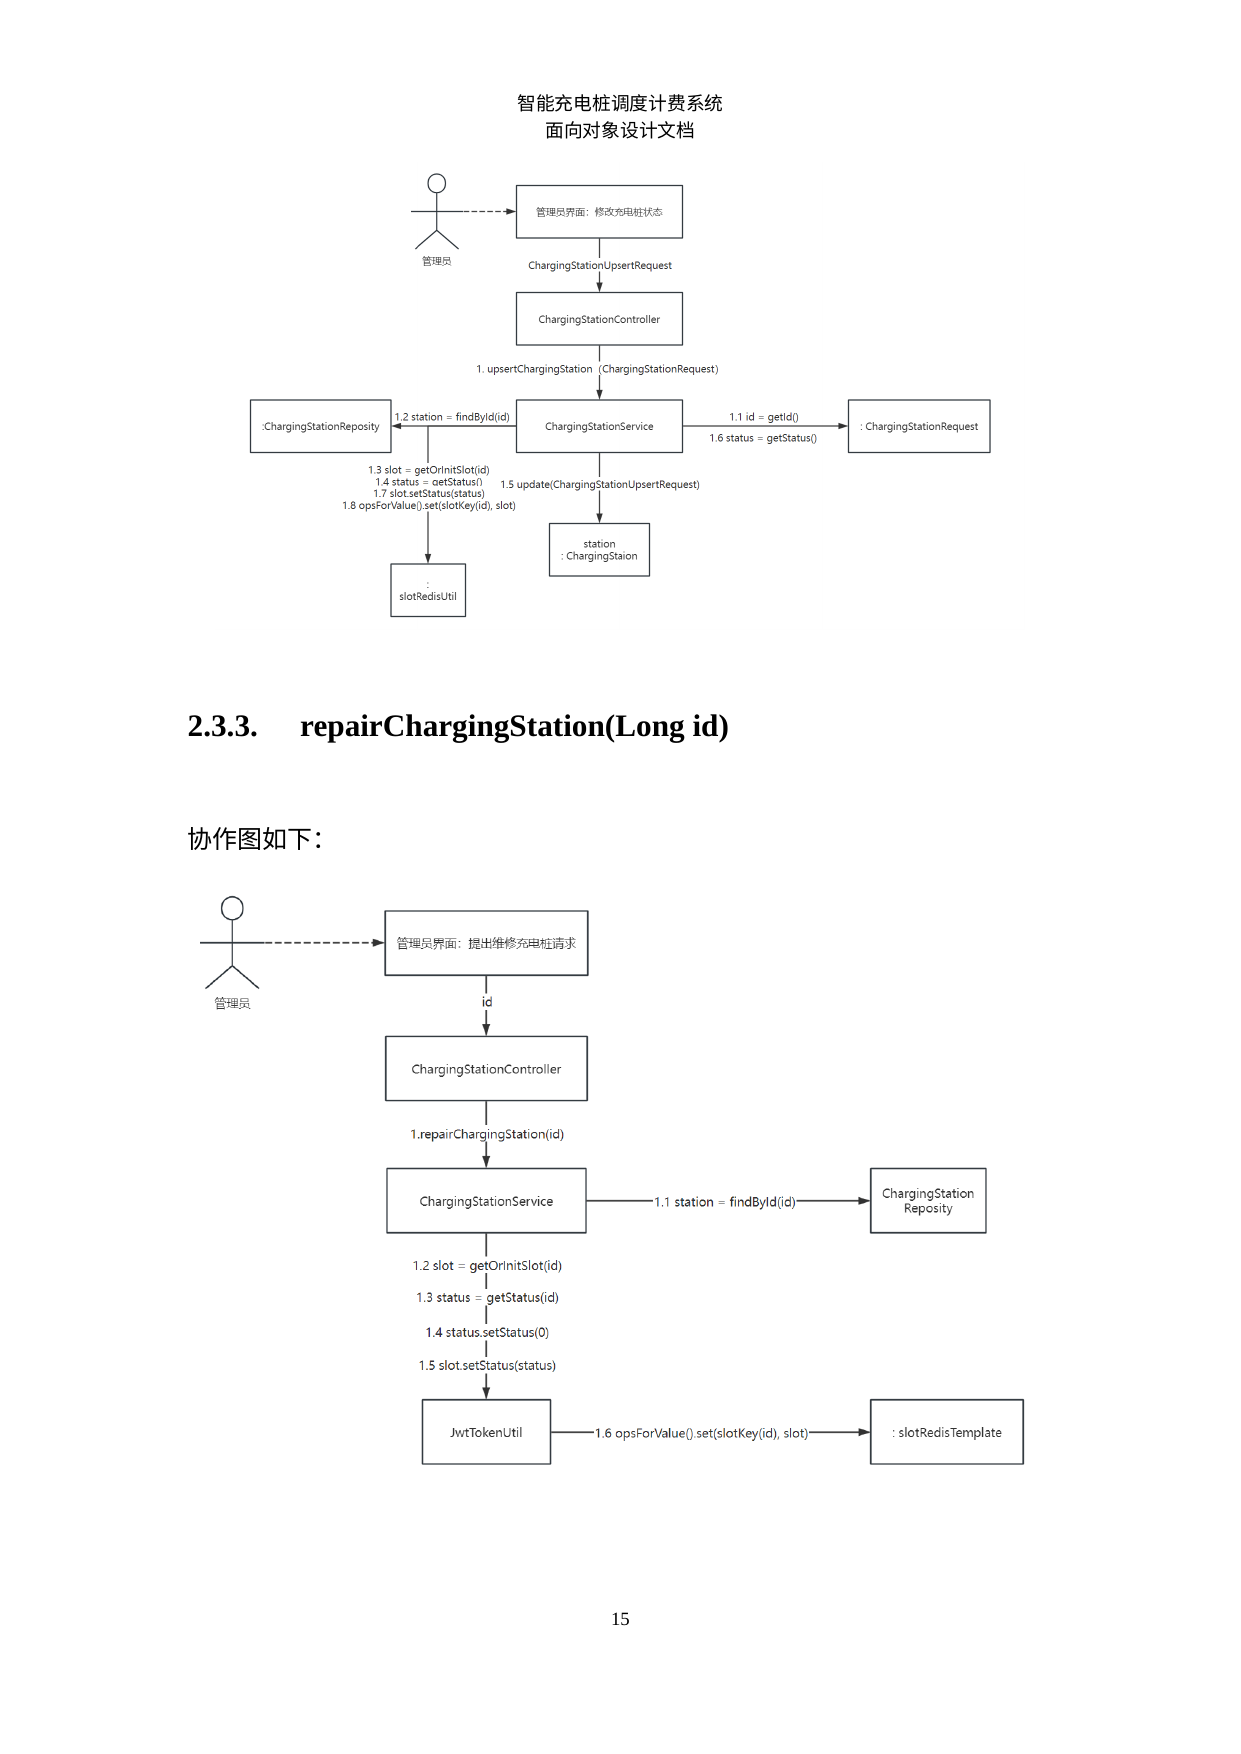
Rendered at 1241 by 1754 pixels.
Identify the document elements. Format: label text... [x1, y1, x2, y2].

text 协作图如下： [187, 805, 1053, 870]
picture [187, 888, 1053, 1493]
subtitle repairChargingStation(Long id) [187, 693, 1053, 758]
picture [215, 162, 1025, 630]
